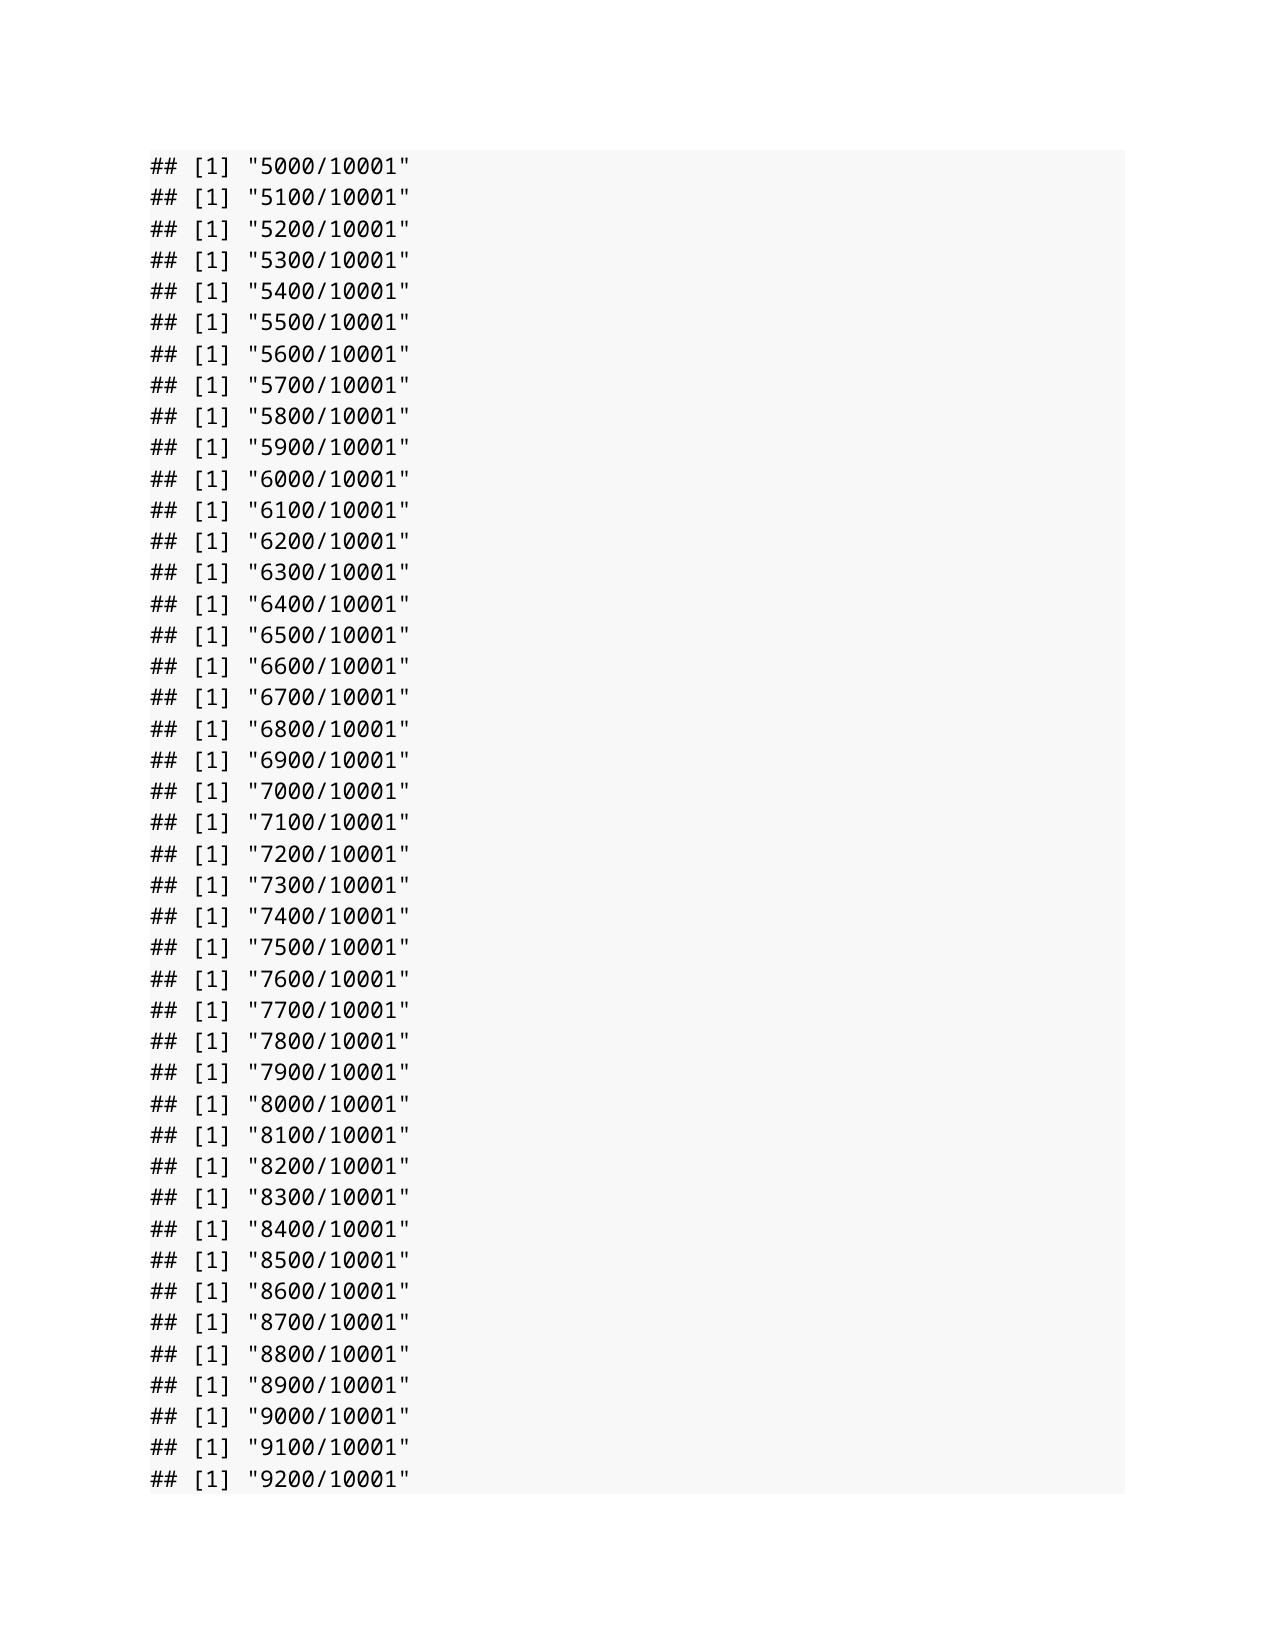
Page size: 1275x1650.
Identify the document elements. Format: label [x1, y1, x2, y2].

text [150, 150, 1125, 1494]
